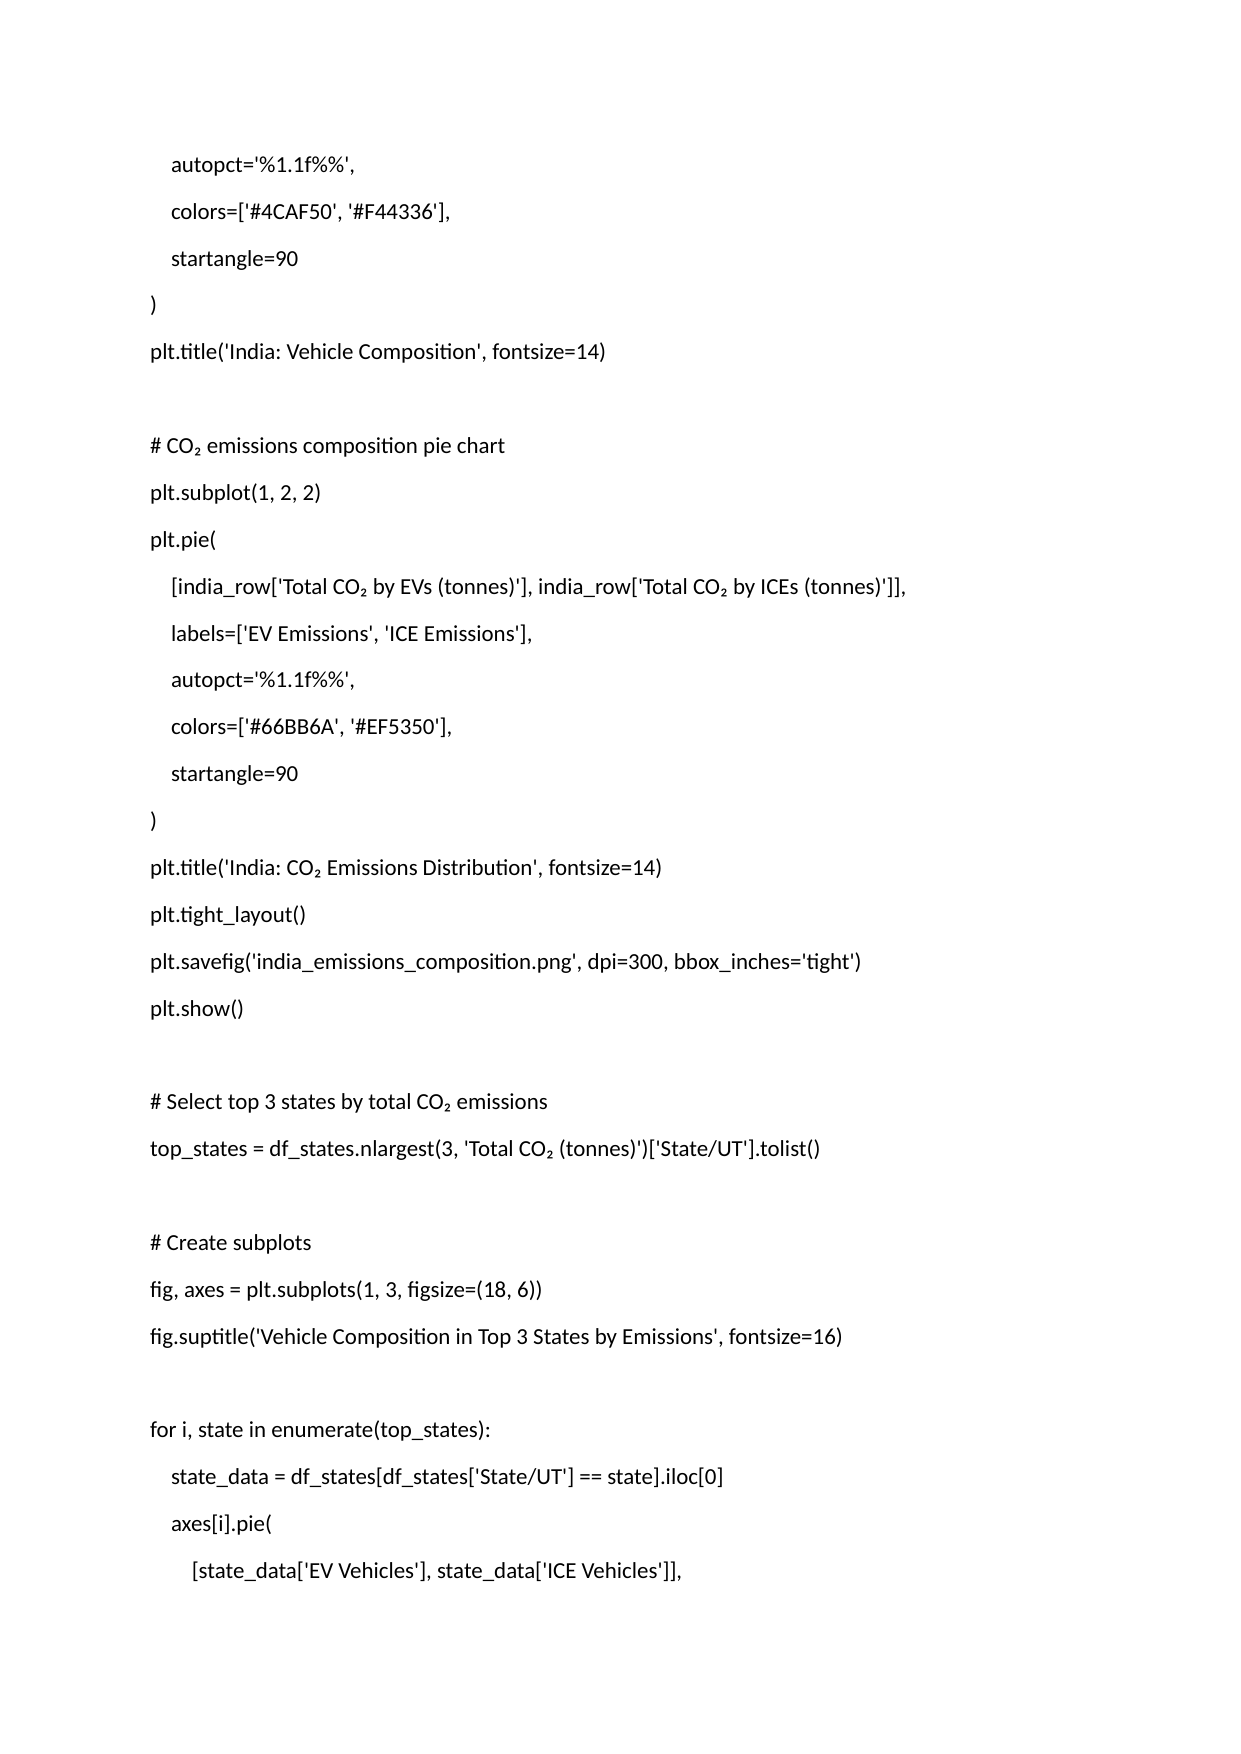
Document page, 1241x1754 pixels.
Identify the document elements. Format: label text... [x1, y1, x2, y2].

text # CO₂ emissions composition pie chart [150, 431, 1090, 459]
text plt.show() [150, 994, 1090, 1022]
text axes[i].pie( [150, 1509, 1090, 1537]
text plt.title('India: Vehicle Composition', fontsize=14) [150, 337, 1090, 366]
text autopct='%1.1f%%', [150, 150, 1090, 178]
text colors=['#66BB6A', '#EF5350'], [150, 712, 1090, 741]
text plt.subplot(1, 2, 2) [150, 478, 1090, 506]
text colors=['#4CAF50', '#F44336'], [150, 197, 1090, 225]
text state_data = df_states[df_states['State/UT'] == state].iloc[0] [150, 1462, 1090, 1491]
text plt.savefig('india_emissions_composition.png', dpi=300, bbox_inches='tight') [150, 947, 1090, 975]
text startangle=90 [150, 244, 1090, 272]
text fig.suptitle('Vehicle Composition in Top 3 States by Emissions', fontsize=16) [150, 1322, 1090, 1350]
text fig, axes = plt.subplots(1, 3, figsize=(18, 6)) [150, 1275, 1090, 1303]
text ) [150, 806, 1090, 834]
text plt.pie( [150, 525, 1090, 553]
text # Select top 3 states by total CO₂ emissions [150, 1087, 1090, 1116]
text [india_row['Total CO₂ by EVs (tonnes)'], india_row['Total CO₂ by ICEs (tonnes)']], [150, 572, 1090, 600]
text autopct='%1.1f%%', [150, 666, 1090, 694]
text plt.title('India: CO₂ Emissions Distribution', fontsize=14) [150, 853, 1090, 881]
text [state_data['EV Vehicles'], state_data['ICE Vehicles']], [150, 1556, 1090, 1584]
text ) [150, 291, 1090, 319]
text labels=['EV Emissions', 'ICE Emissions'], [150, 619, 1090, 647]
text plt.tight_layout() [150, 900, 1090, 928]
text for i, state in enumerate(top_states): [150, 1416, 1090, 1444]
text startangle=90 [150, 759, 1090, 787]
text top_states = df_states.nlargest(3, 'Total CO₂ (tonnes)')['State/UT'].tolist() [150, 1134, 1090, 1162]
text # Create subplots [150, 1228, 1090, 1256]
